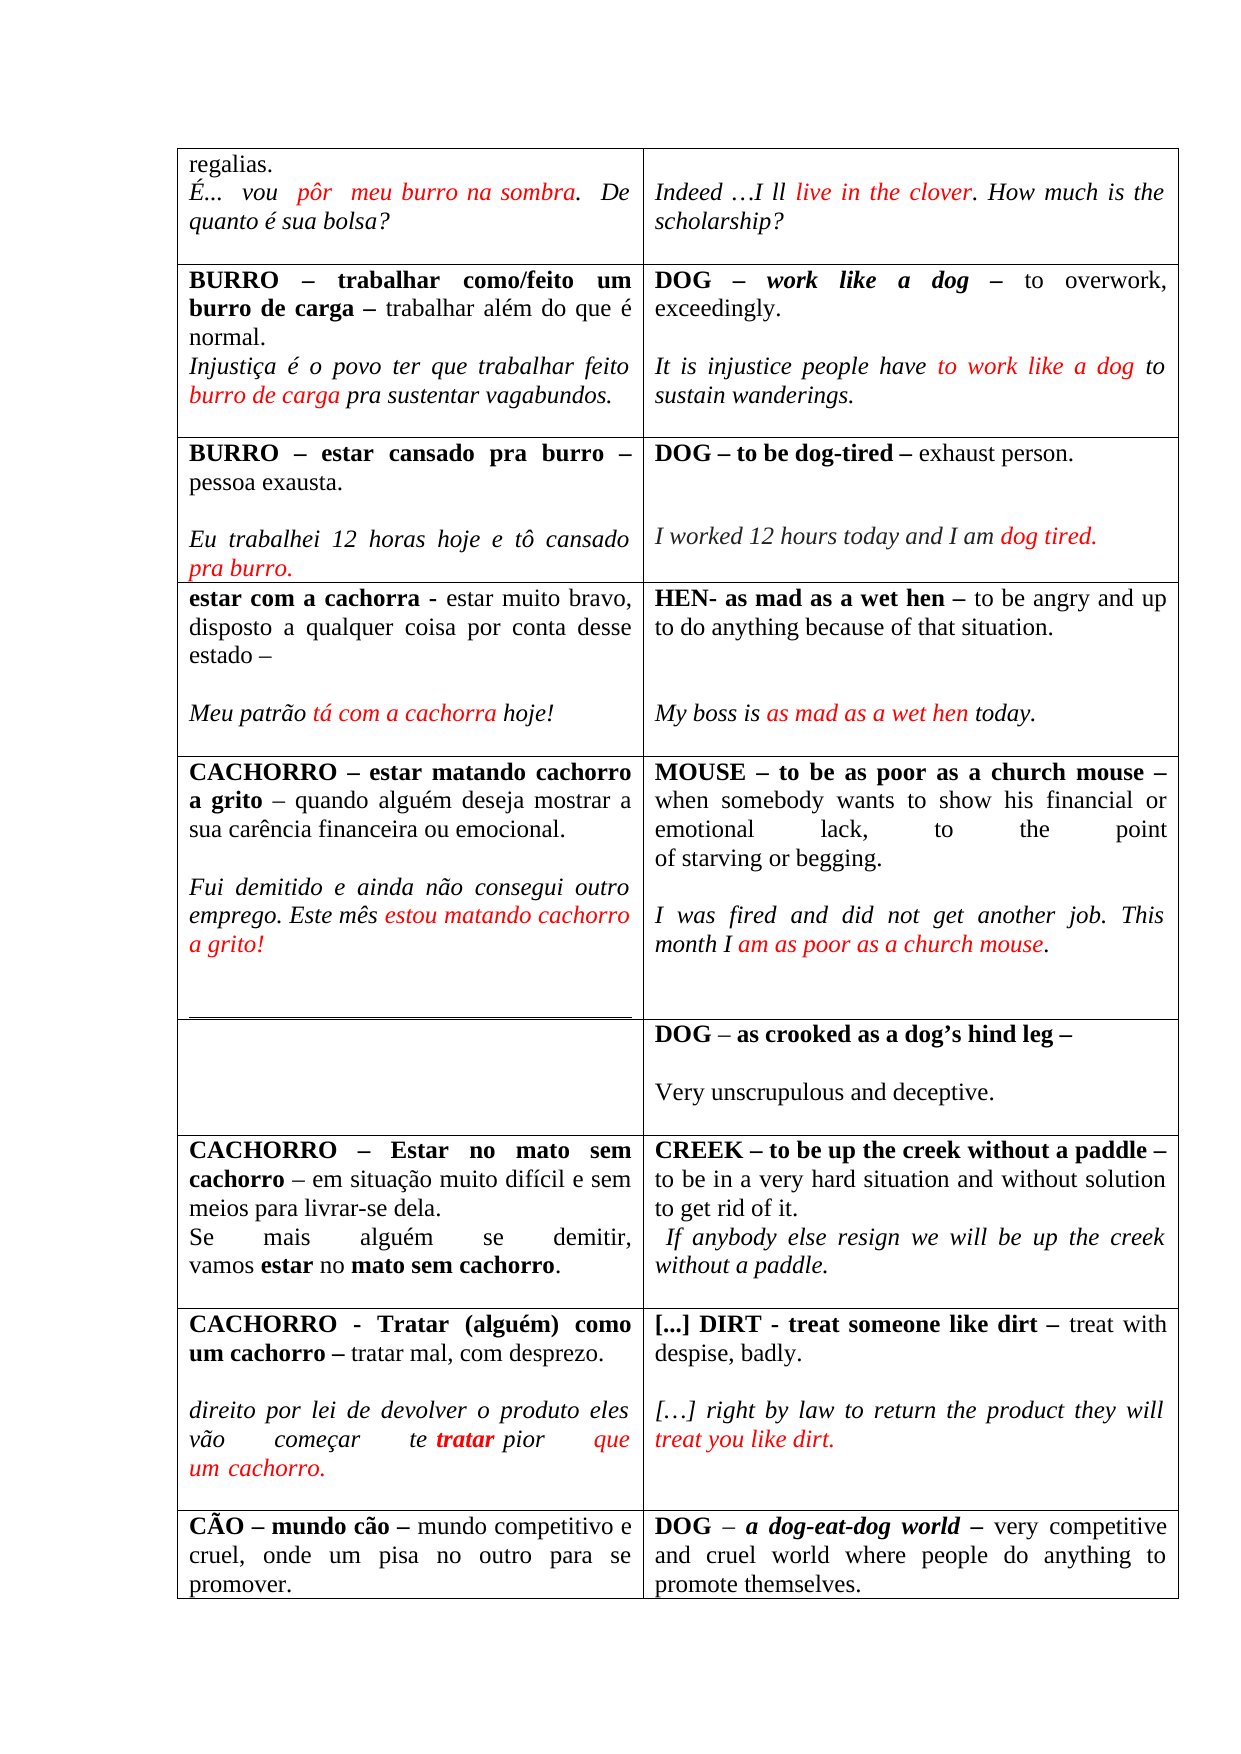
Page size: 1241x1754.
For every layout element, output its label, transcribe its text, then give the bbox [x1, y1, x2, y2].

table_cell HEN- as mad as a wet hen – to be angry and up to do anything because of that situation. My boss is as mad as a wet hen today. [644, 583, 1178, 756]
table_cell DOG – to be dog-tired – exhaust person. I worked 12 hours today and I am dog tired. [644, 438, 1178, 582]
table_cell BURRO – estar cansado pra burro – pessoa exausta. Eu trabalhei 12 horas hoje e tô cansado pra burro. [178, 438, 643, 582]
table_cell DOG – work like a dog – to overwork, exceedingly. It is injustice people have to work like a dog to sustain wanderings. [644, 265, 1178, 437]
table_cell CACHORRO - Tratar (alguém) como um cachorro – tratar mal, com desprezo. direito por lei de devolver o produto eles vão começar te tratar pior que um cachorro. [178, 1309, 643, 1510]
table_cell MOUSE – to be as poor as a church mouse – when somebody wants to show his financial or emotional lack, to the point of starving or begging. I was fired and did not get another job. This month I am as poor as a church mouse. [644, 757, 1178, 1018]
table_cell CÃO – mundo cão – mundo competitivo e cruel, onde um pisa no outro para se promover. Porque esse mundo cão já me roubou de tudo. [178, 1511, 643, 1598]
table_cell DOG – as crooked as a dog’s hind leg – Very unscrupulous and deceptive. [644, 1020, 1178, 1134]
table_cell CACHORRO – Estar no mato sem cachorro – em situação muito difícil e sem meios para livrar-se dela. Se mais alguém se demitir, vamos estar no mato sem cachorro. [178, 1136, 643, 1308]
table_cell estar com a cachorra - estar muito bravo, disposto a qualquer coisa por conta desse estado – Meu patrão tá com a cachorra hoje! [178, 583, 643, 756]
table_cell BURRO – trabalhar como/feito um burro de carga – trabalhar além do que é normal. Injustiça é o povo ter que trabalhar feito burro de carga pra sustentar vagabundos. [178, 265, 643, 437]
table_cell [...] DIRT - treat someone like dirt – treat with despise, badly. […] right by law to return the product they will treat you like dirt. [644, 1309, 1178, 1510]
table_cell CREEK – to be up the creek without a paddle – to be in a very hard situation and without solution to get rid of it. If anybody else resign we will be up the creek without a paddle. [644, 1136, 1178, 1308]
table_cell [178, 1020, 643, 1134]
table_cell CACHORRO – estar matando cachorro a grito – quando alguém deseja mostrar a sua carência financeira ou emocional. Fui demitido e ainda não consegui outro emprego. Este mês estou matando cachorro a grito! [178, 757, 643, 1018]
